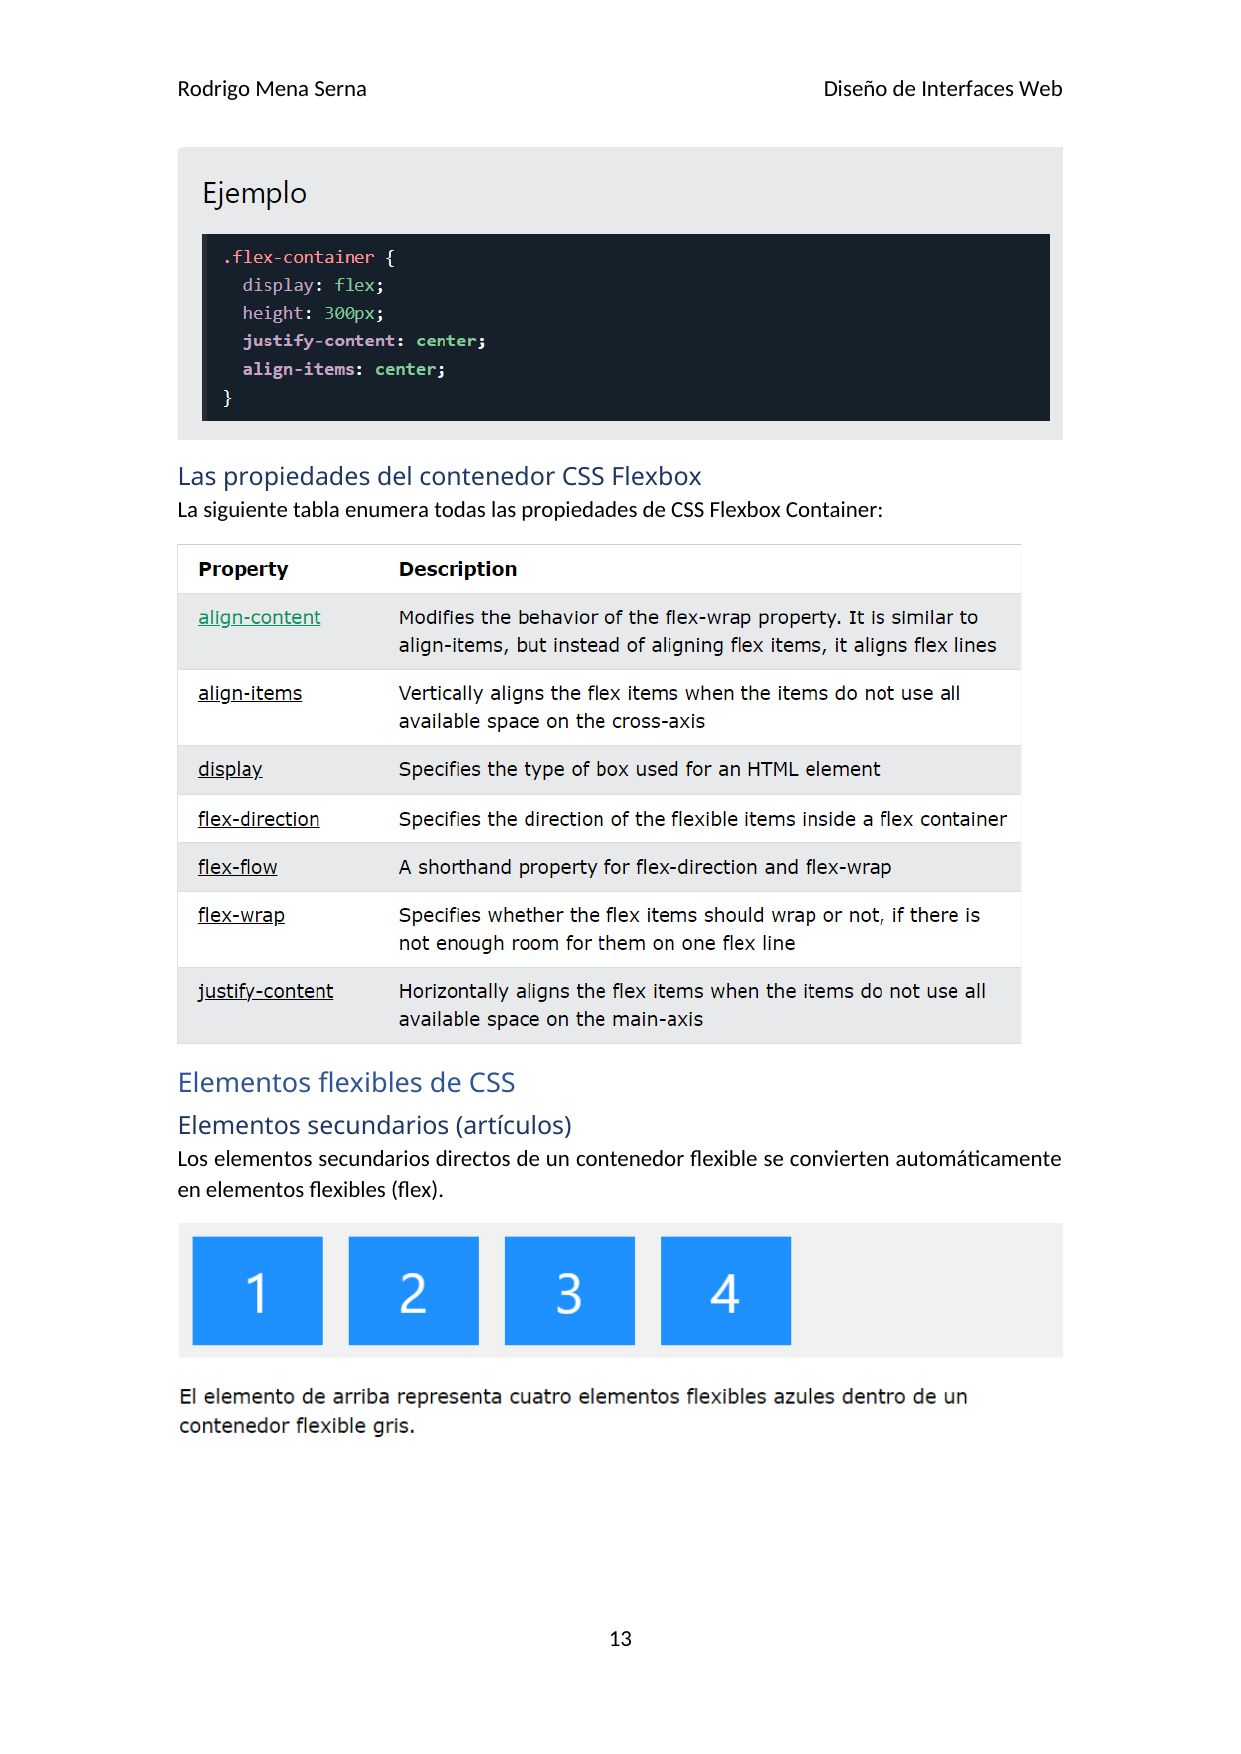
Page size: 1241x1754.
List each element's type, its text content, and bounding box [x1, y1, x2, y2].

picture [177, 542, 1022, 1045]
picture [177, 1221, 1063, 1459]
text La siguiente tabla enumera todas las propiedades de CSS Flexbox Container: [177, 496, 1063, 523]
picture [177, 147, 1063, 440]
text Los elementos secundarios directos de un contenedor flexible se convierten automáticamente en elementos flexibles (flex). [177, 1144, 1063, 1203]
subtitle Elementos flexibles de CSS [177, 1064, 1063, 1101]
subtitle Elementos secundarios (artículos) [177, 1108, 1063, 1142]
subtitle Las propiedades del contenedor CSS Flexbox [177, 459, 1063, 493]
